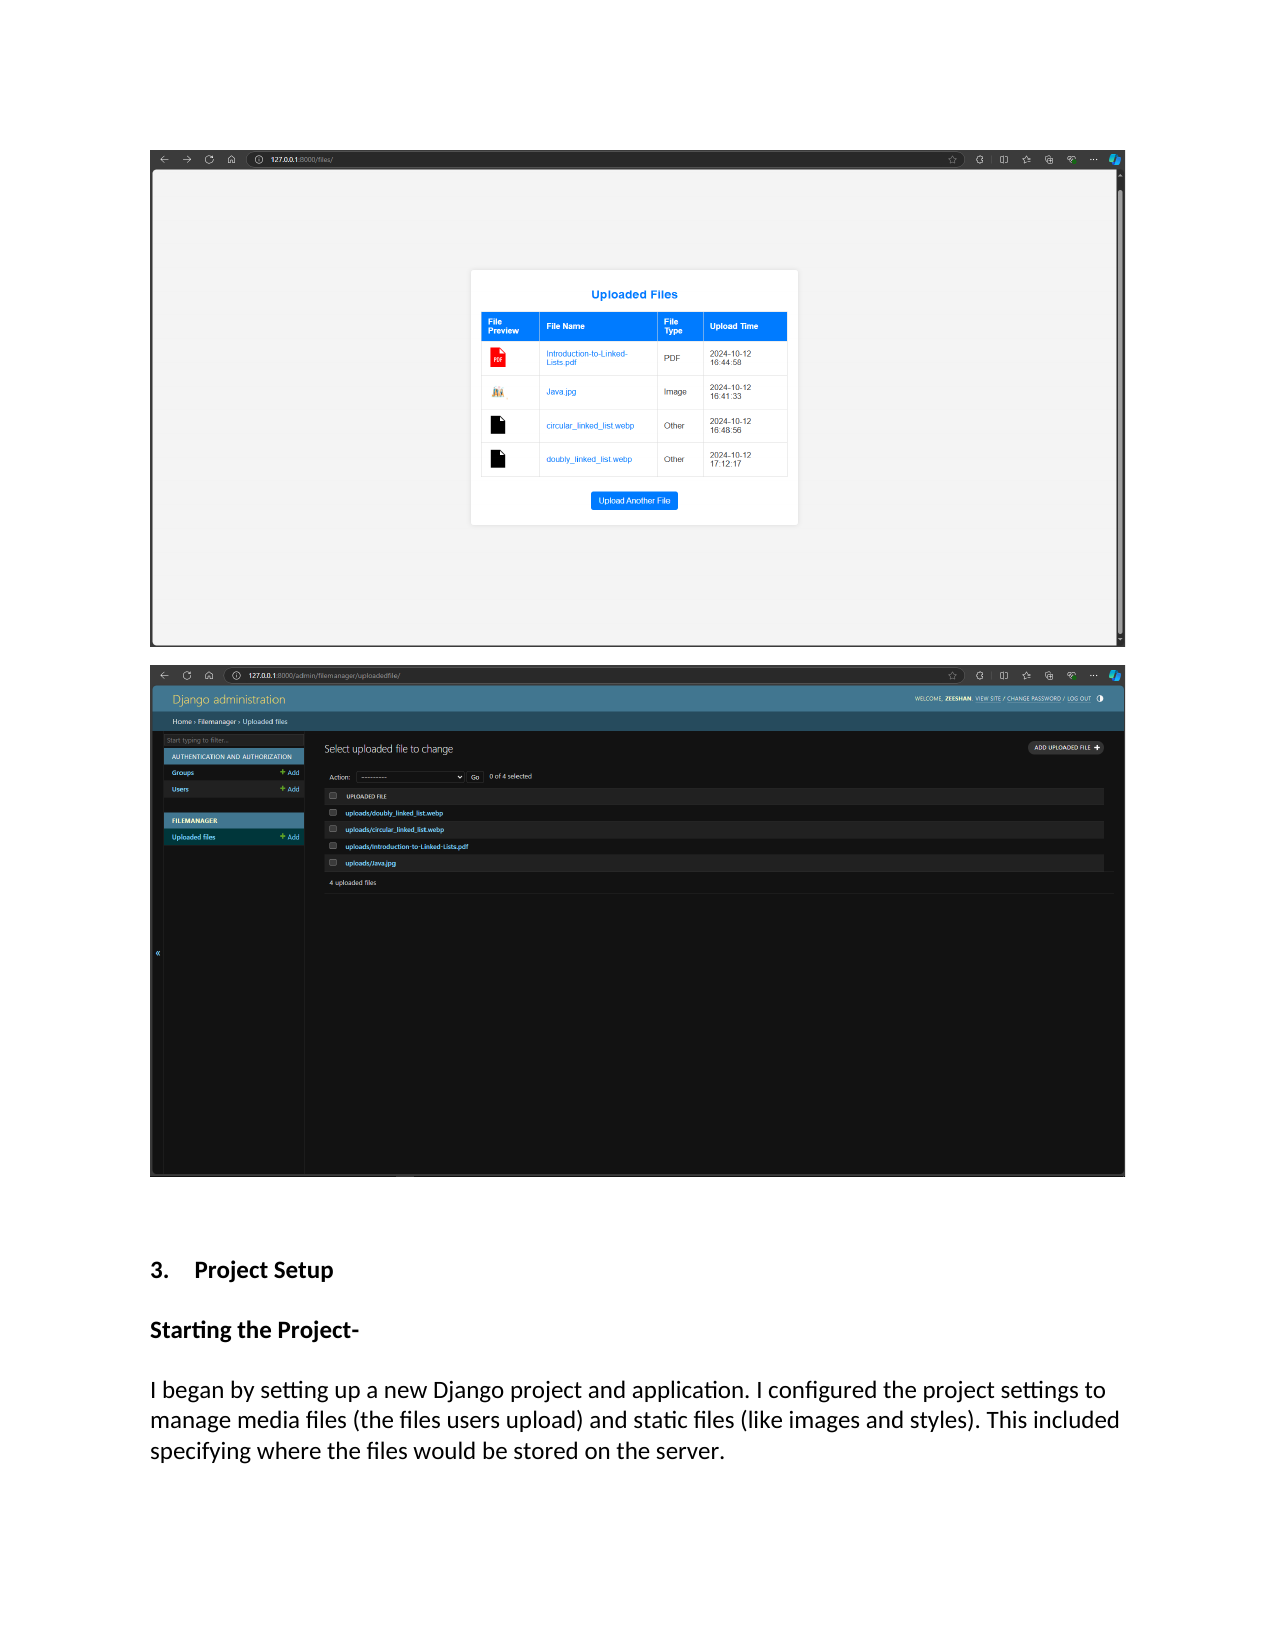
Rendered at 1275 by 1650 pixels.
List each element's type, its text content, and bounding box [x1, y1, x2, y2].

subtitle Project Setup [150, 1255, 1125, 1285]
picture [150, 665, 1125, 1177]
picture [150, 150, 1125, 647]
subtitle Starting the Project- [150, 1314, 1125, 1345]
text I began by setting up a new Django project and application. I configured the project settings to manage media files (the files users upload) and static files (like images and styles). This included specifying where the files would be stored on the server. [150, 1374, 1125, 1466]
